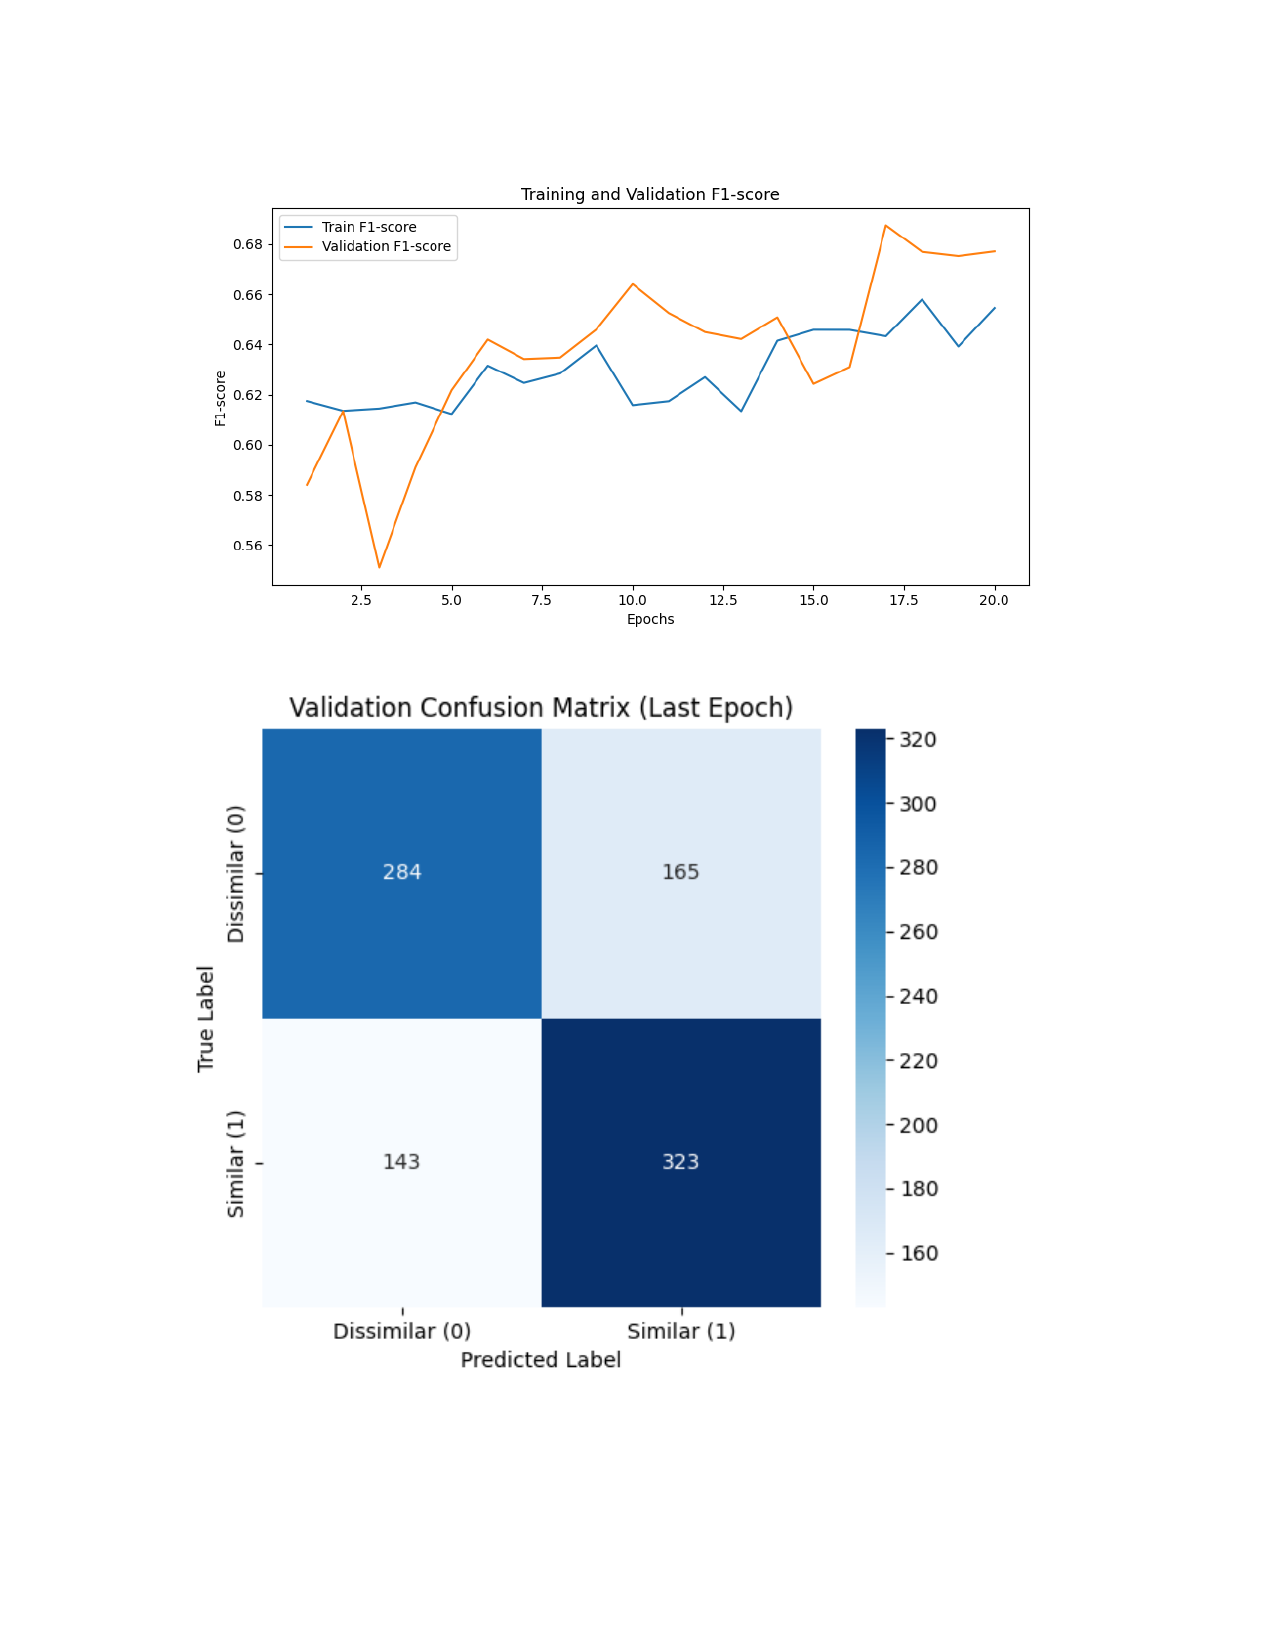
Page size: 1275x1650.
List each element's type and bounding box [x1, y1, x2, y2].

picture [150, 640, 1050, 1390]
picture [150, 150, 1125, 638]
